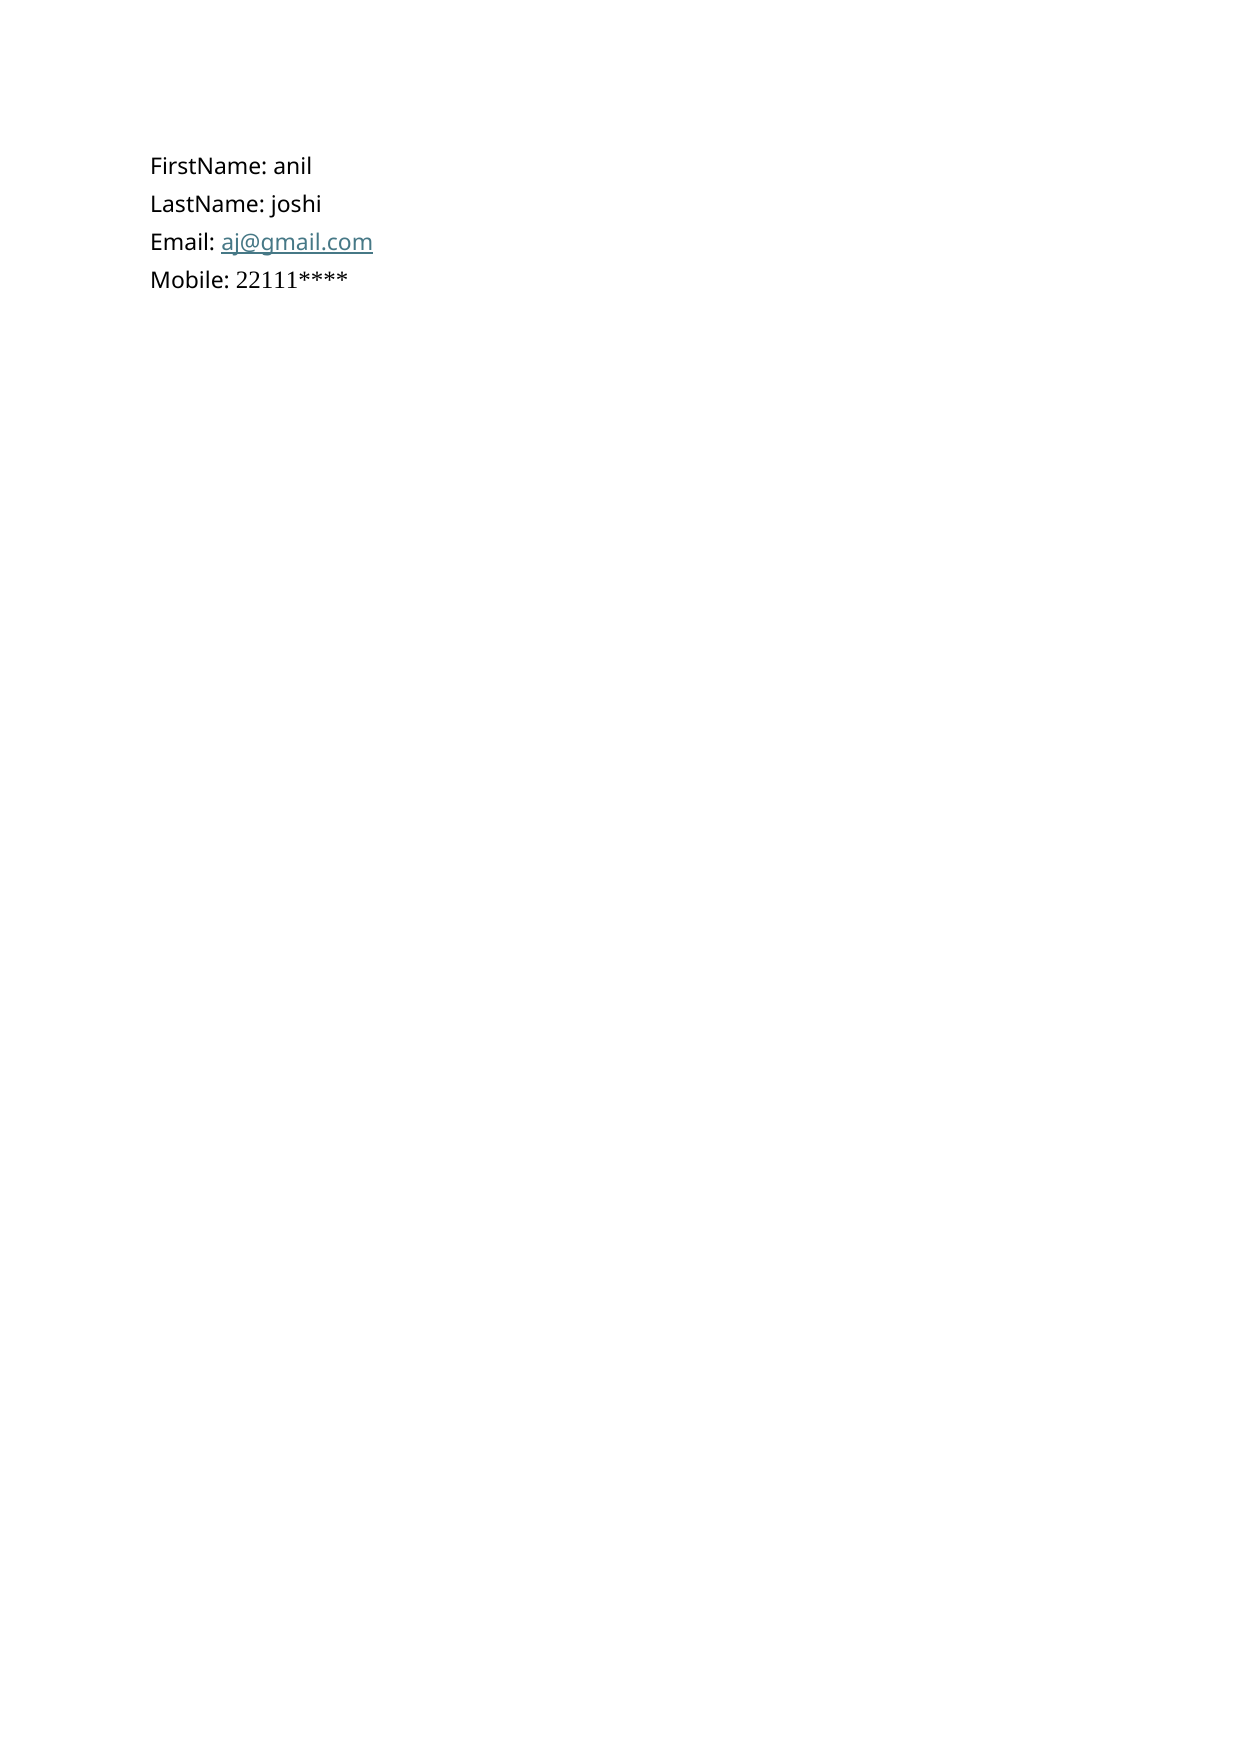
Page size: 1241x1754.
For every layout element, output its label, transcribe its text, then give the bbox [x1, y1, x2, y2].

text LastName: joshi [150, 188, 1090, 219]
text FirstName: anil [150, 150, 1090, 181]
text Email: aj@gmail.com [150, 226, 1090, 257]
text Mobile: 22111**** [150, 264, 1090, 295]
